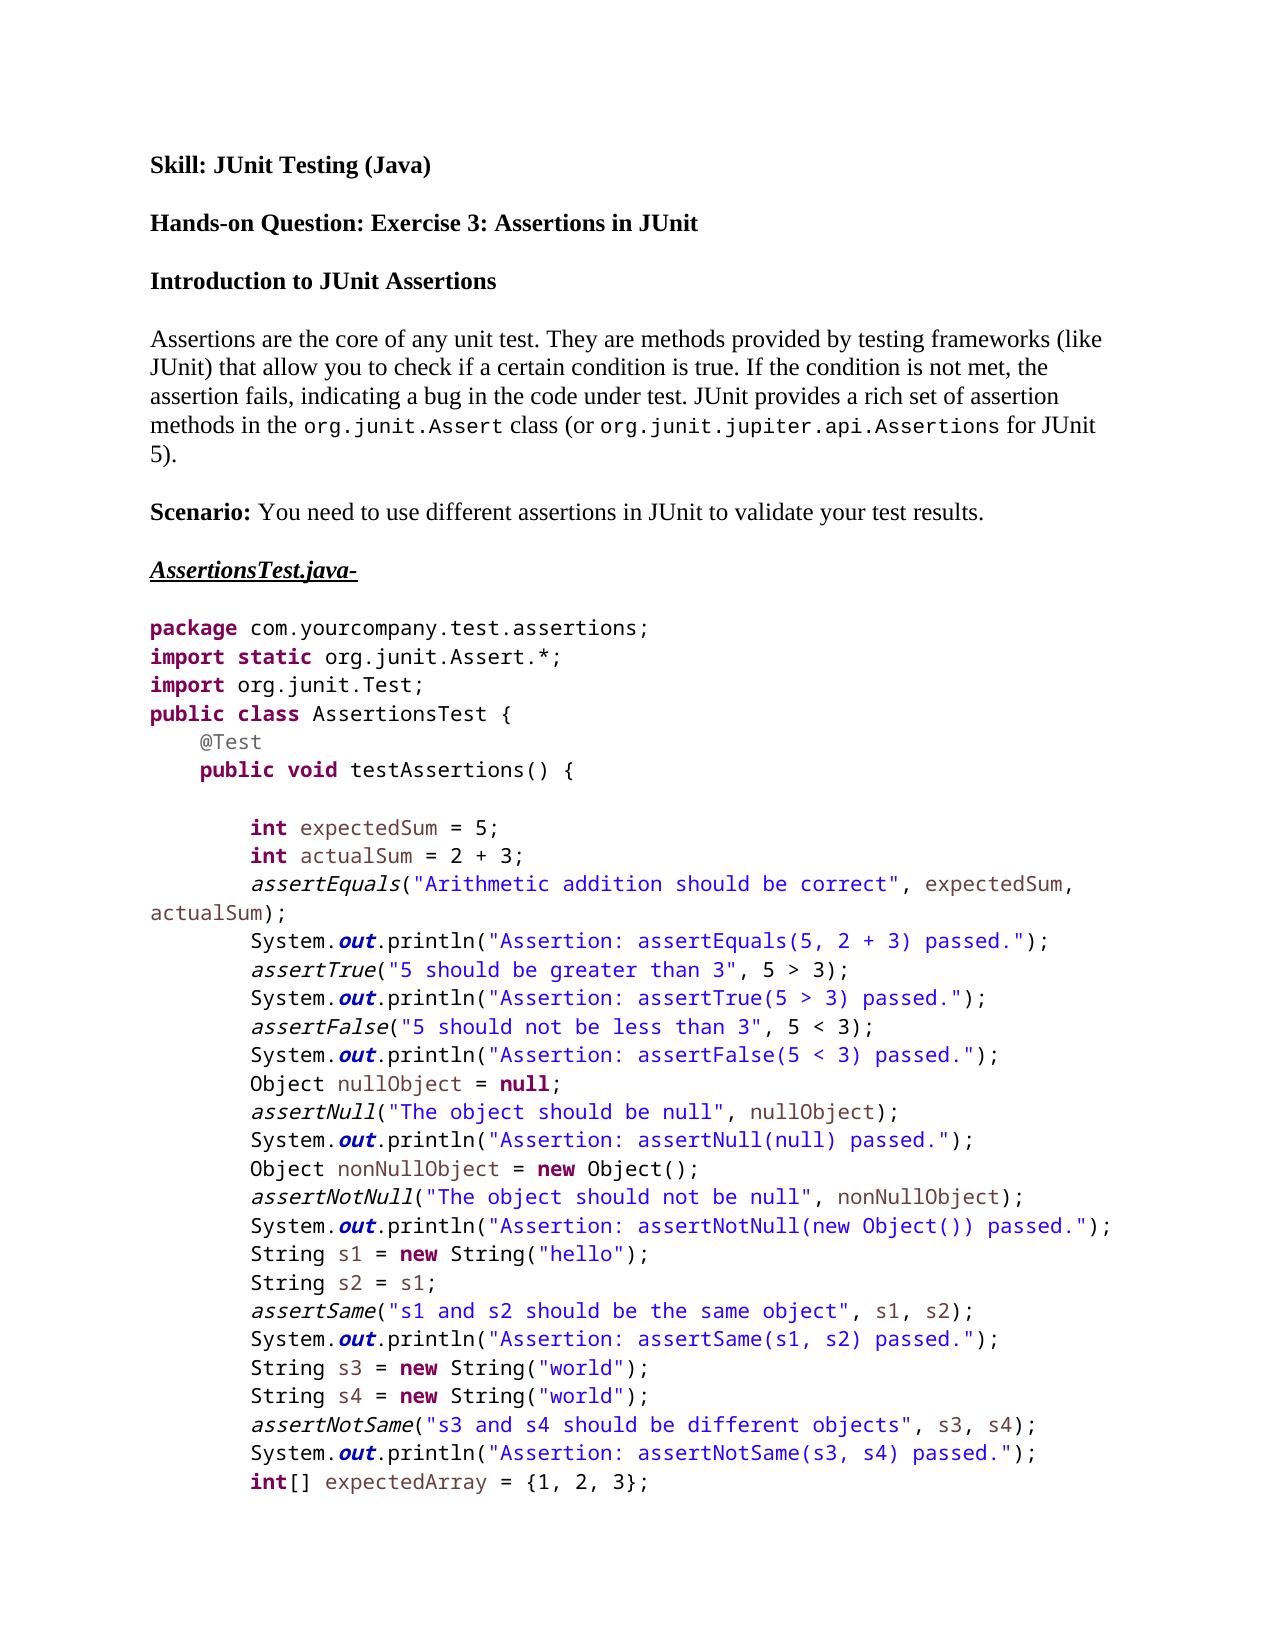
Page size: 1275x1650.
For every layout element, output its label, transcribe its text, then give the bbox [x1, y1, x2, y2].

text assertFalse("5 should not be less than 3", 5 < 3); [150, 1012, 1125, 1040]
text System.out.println("Assertion: assertNotSame(s3, s4) passed."); [150, 1438, 1125, 1467]
text @Test [150, 727, 1125, 756]
text Introduction to JUnit Assertions [150, 266, 1125, 294]
text Object nullObject = null; [150, 1069, 1125, 1097]
text Scenario: You need to use different assertions in JUnit to validate your test results. [150, 497, 1125, 526]
text System.out.println("Assertion: assertFalse(5 < 3) passed."); [150, 1040, 1125, 1069]
text int expectedSum = 5; [150, 813, 1125, 841]
text System.out.println("Assertion: assertNotNull(new Object()) passed."); [150, 1211, 1125, 1239]
text Object nonNullObject = new Object(); [150, 1154, 1125, 1182]
text assertTrue("5 should be greater than 3", 5 > 3); [150, 955, 1125, 983]
text public class AssertionsTest { [150, 699, 1125, 727]
text assertNull("The object should be null", nullObject); [150, 1097, 1125, 1126]
text Skill: JUnit Testing (Java) [150, 150, 1125, 179]
text package com.yourcompany.test.assertions; [150, 613, 1125, 642]
text String s2 = s1; [150, 1268, 1125, 1296]
text Assertions are the core of any unit test. They are methods provided by testing frameworks (like JUnit) that allow you to check if a certain condition is true. If the condition is not met, the assertion fails, indicating a bug in the code under test. JUnit provides a rich set of assertion methods in the org.junit.Assert class (or org.junit.jupiter.api.Assertions for JUnit 5). [150, 324, 1125, 468]
text String s4 = new String("world"); [150, 1381, 1125, 1410]
text assertSame("s1 and s2 should be the same object", s1, s2); [150, 1296, 1125, 1324]
text System.out.println("Assertion: assertEquals(5, 2 + 3) passed."); [150, 926, 1125, 955]
text System.out.println("Assertion: assertNull(null) passed."); [150, 1126, 1125, 1154]
text int actualSum = 2 + 3; [150, 841, 1125, 869]
text assertNotNull("The object should not be null", nonNullObject); [150, 1182, 1125, 1211]
text System.out.println("Assertion: assertTrue(5 > 3) passed."); [150, 983, 1125, 1012]
text assertNotSame("s3 and s4 should be different objects", s3, s4); [150, 1410, 1125, 1438]
text AssertionsTest.java- [150, 555, 1125, 584]
text String s1 = new String("hello"); [150, 1239, 1125, 1268]
text assertEquals("Arithmetic addition should be correct", expectedSum, actualSum); [150, 869, 1125, 926]
text import static org.junit.Assert.*; [150, 642, 1125, 670]
text public void testAssertions() { [150, 756, 1125, 784]
text import org.junit.Test; [150, 670, 1125, 699]
text Hands-on Question: Exercise 3: Assertions in JUnit [150, 208, 1125, 237]
text System.out.println("Assertion: assertSame(s1, s2) passed."); [150, 1324, 1125, 1353]
text String s3 = new String("world"); [150, 1353, 1125, 1381]
text int[] expectedArray = {1, 2, 3}; [150, 1467, 1125, 1495]
